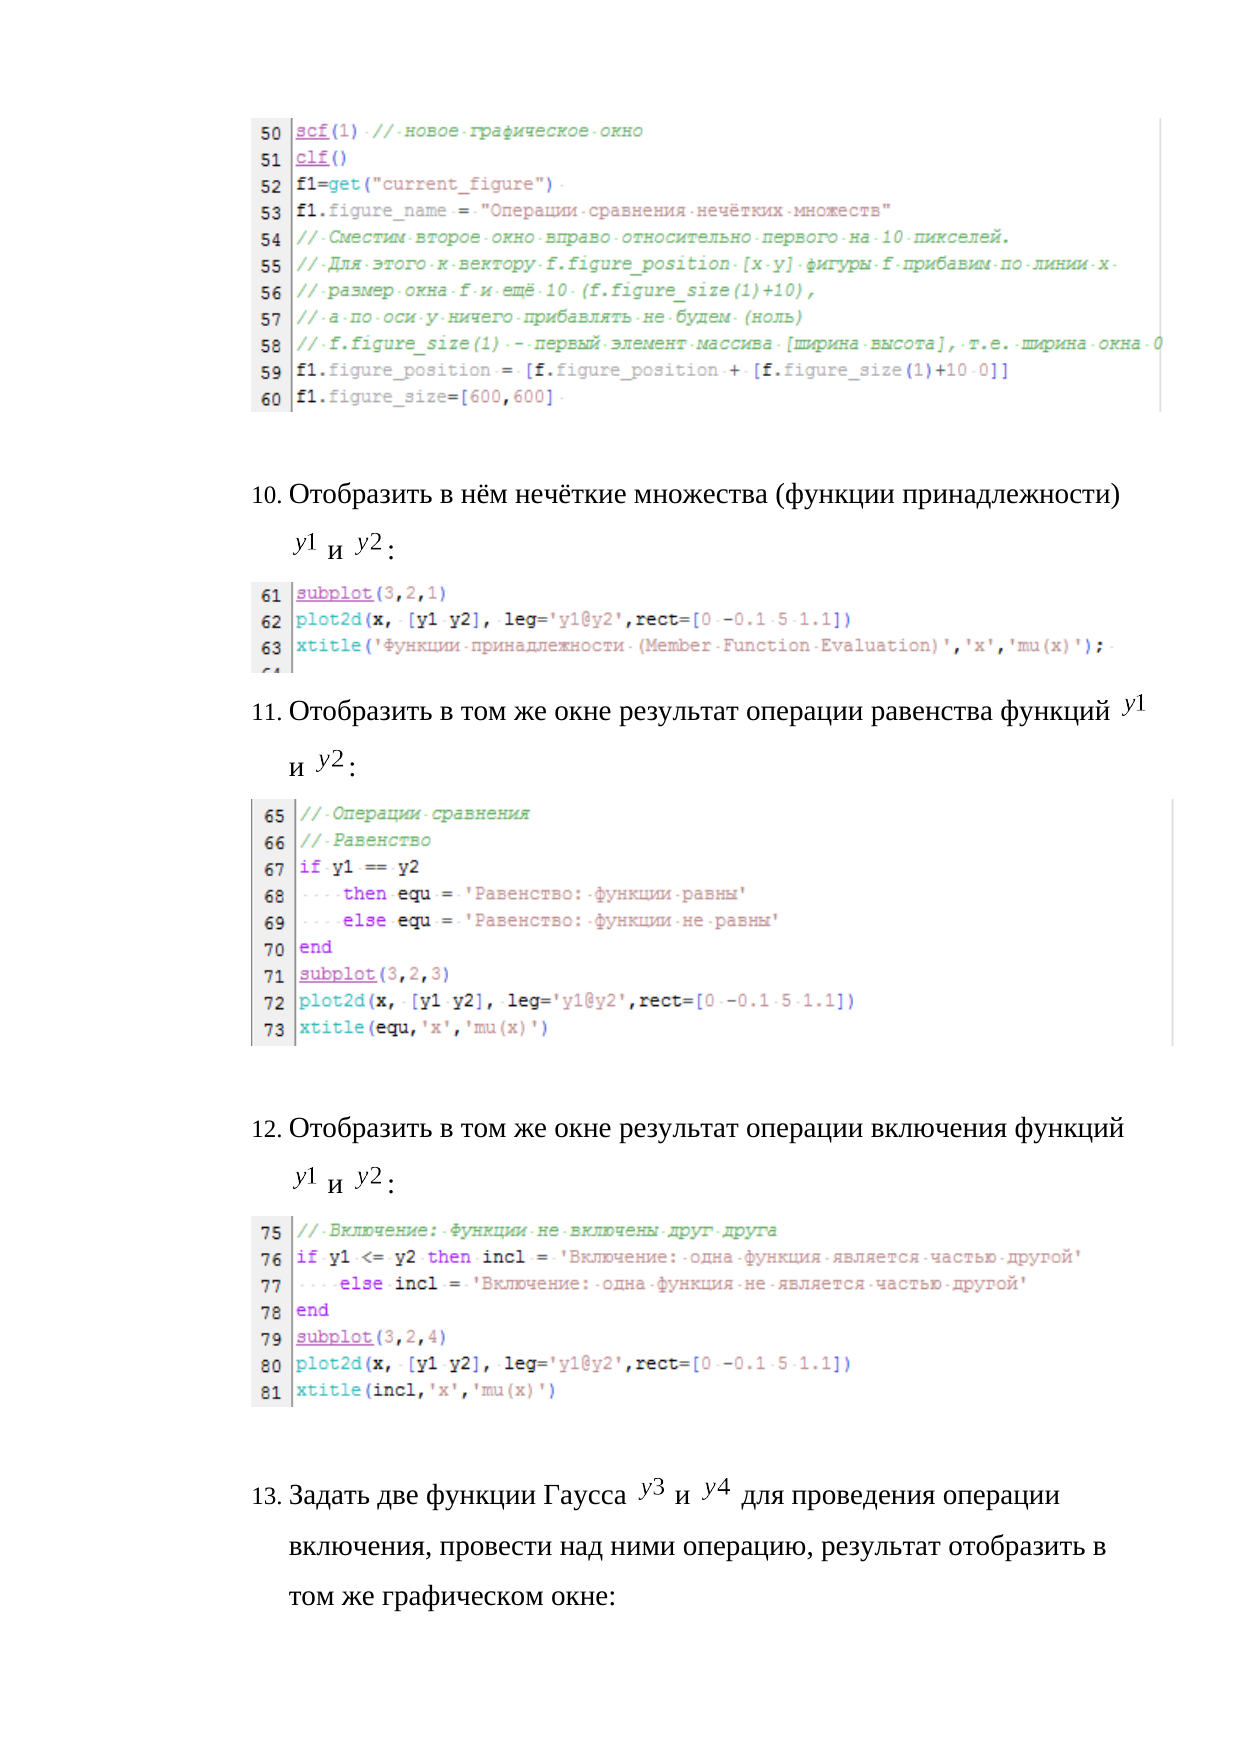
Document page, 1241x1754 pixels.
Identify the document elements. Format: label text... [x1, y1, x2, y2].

picture [251, 582, 1162, 673]
picture [251, 1216, 1115, 1407]
text Отобразить в том же окне результат операции равенства функций и : [251, 687, 1152, 783]
picture [251, 118, 1183, 412]
picture [251, 799, 1183, 1046]
text Отобразить в том же окне результат операции включения функций и : [251, 1110, 1152, 1200]
text Отобразить в нём нечёткие множества (функции принадлежности) и : [251, 476, 1152, 566]
text Задать две функции Гаусса и для проведения операции включения, провести над ними операцию, результат отобразить в том же графическом окне: [251, 1472, 1152, 1612]
